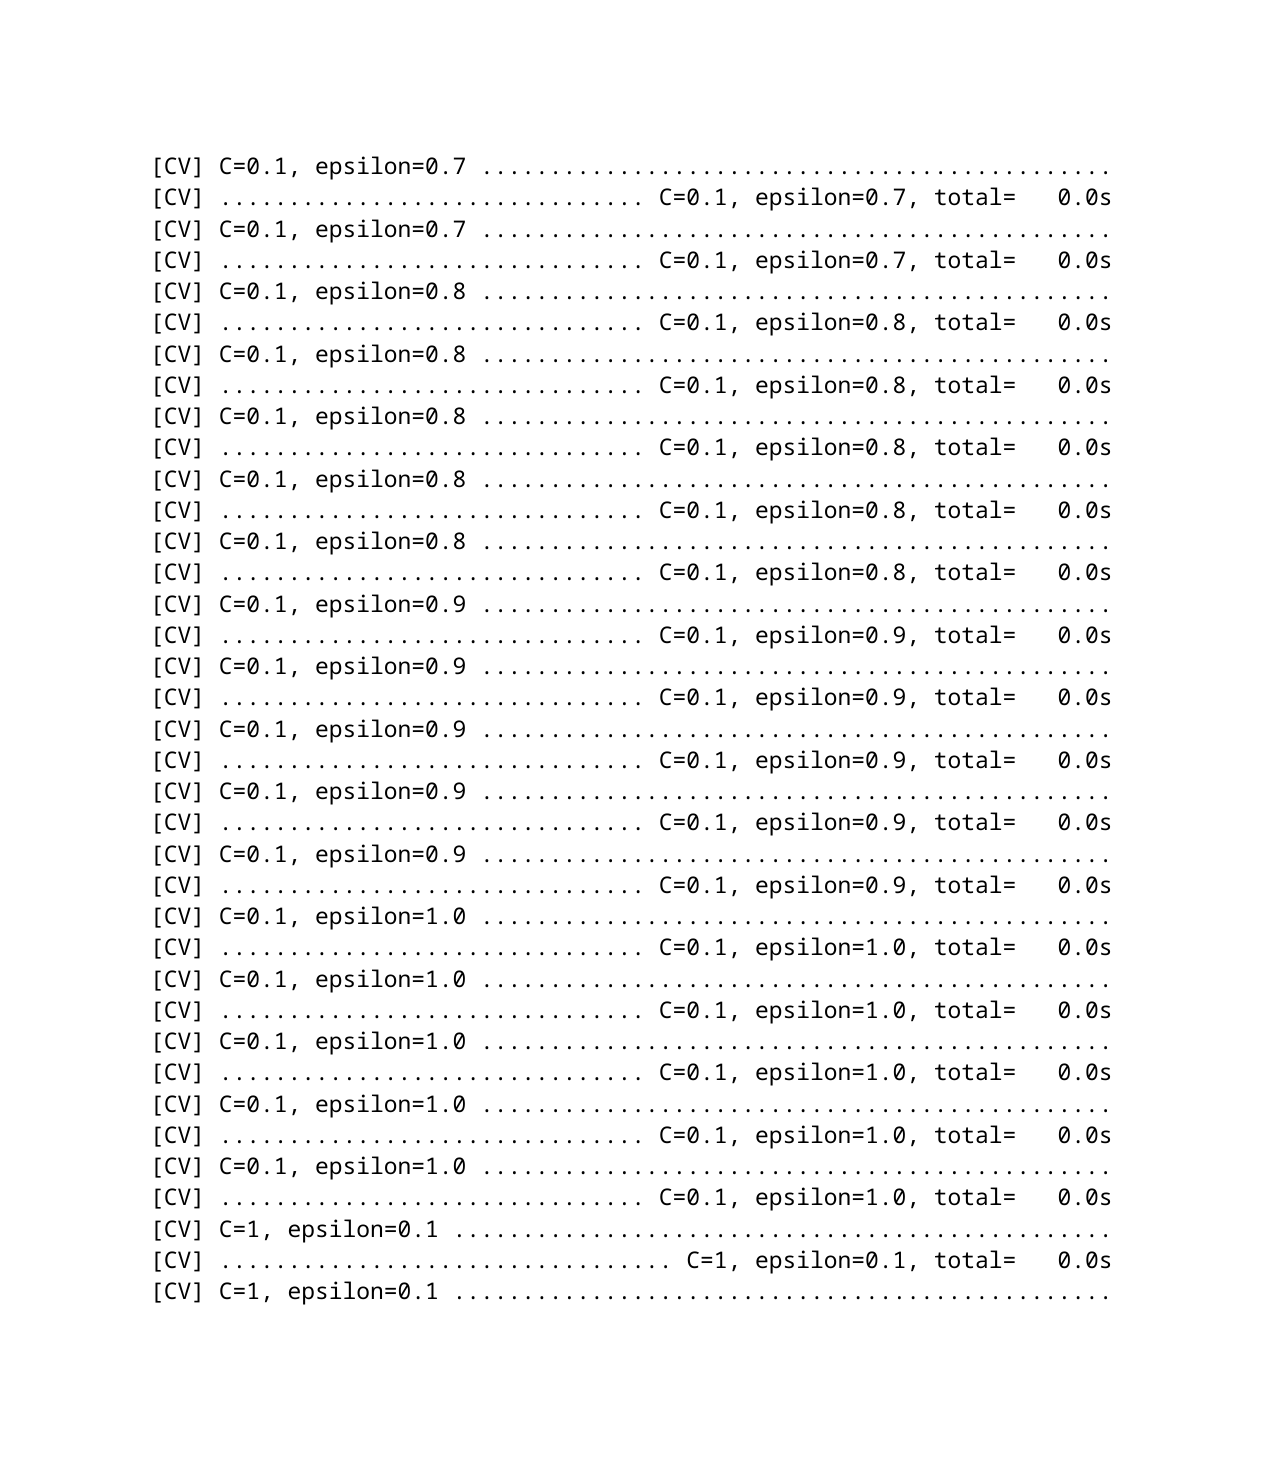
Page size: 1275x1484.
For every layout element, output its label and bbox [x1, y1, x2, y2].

text [150, 150, 1125, 1306]
